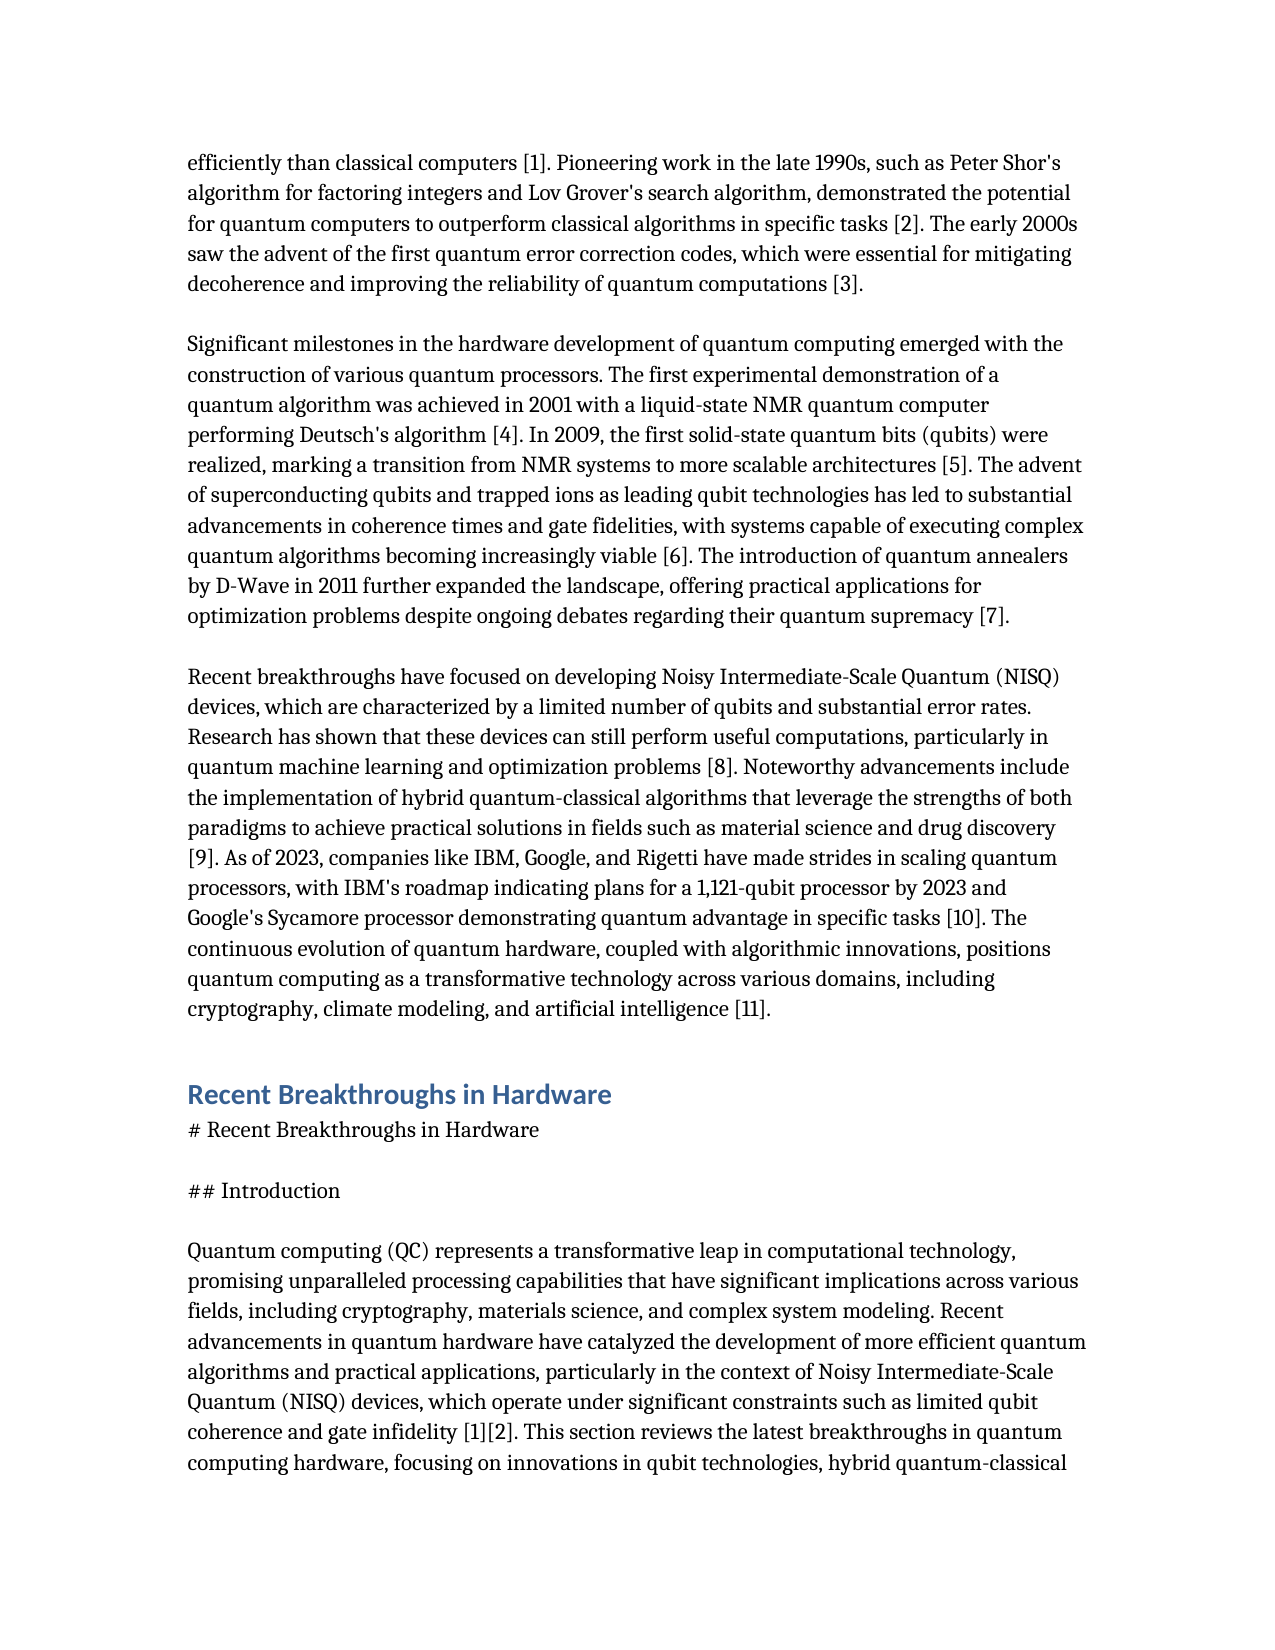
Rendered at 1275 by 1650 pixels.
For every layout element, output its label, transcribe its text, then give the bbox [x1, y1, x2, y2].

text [187, 1117, 1087, 1476]
subtitle Recent Breakthroughs in Hardware [187, 1076, 1087, 1112]
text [187, 150, 1087, 1022]
